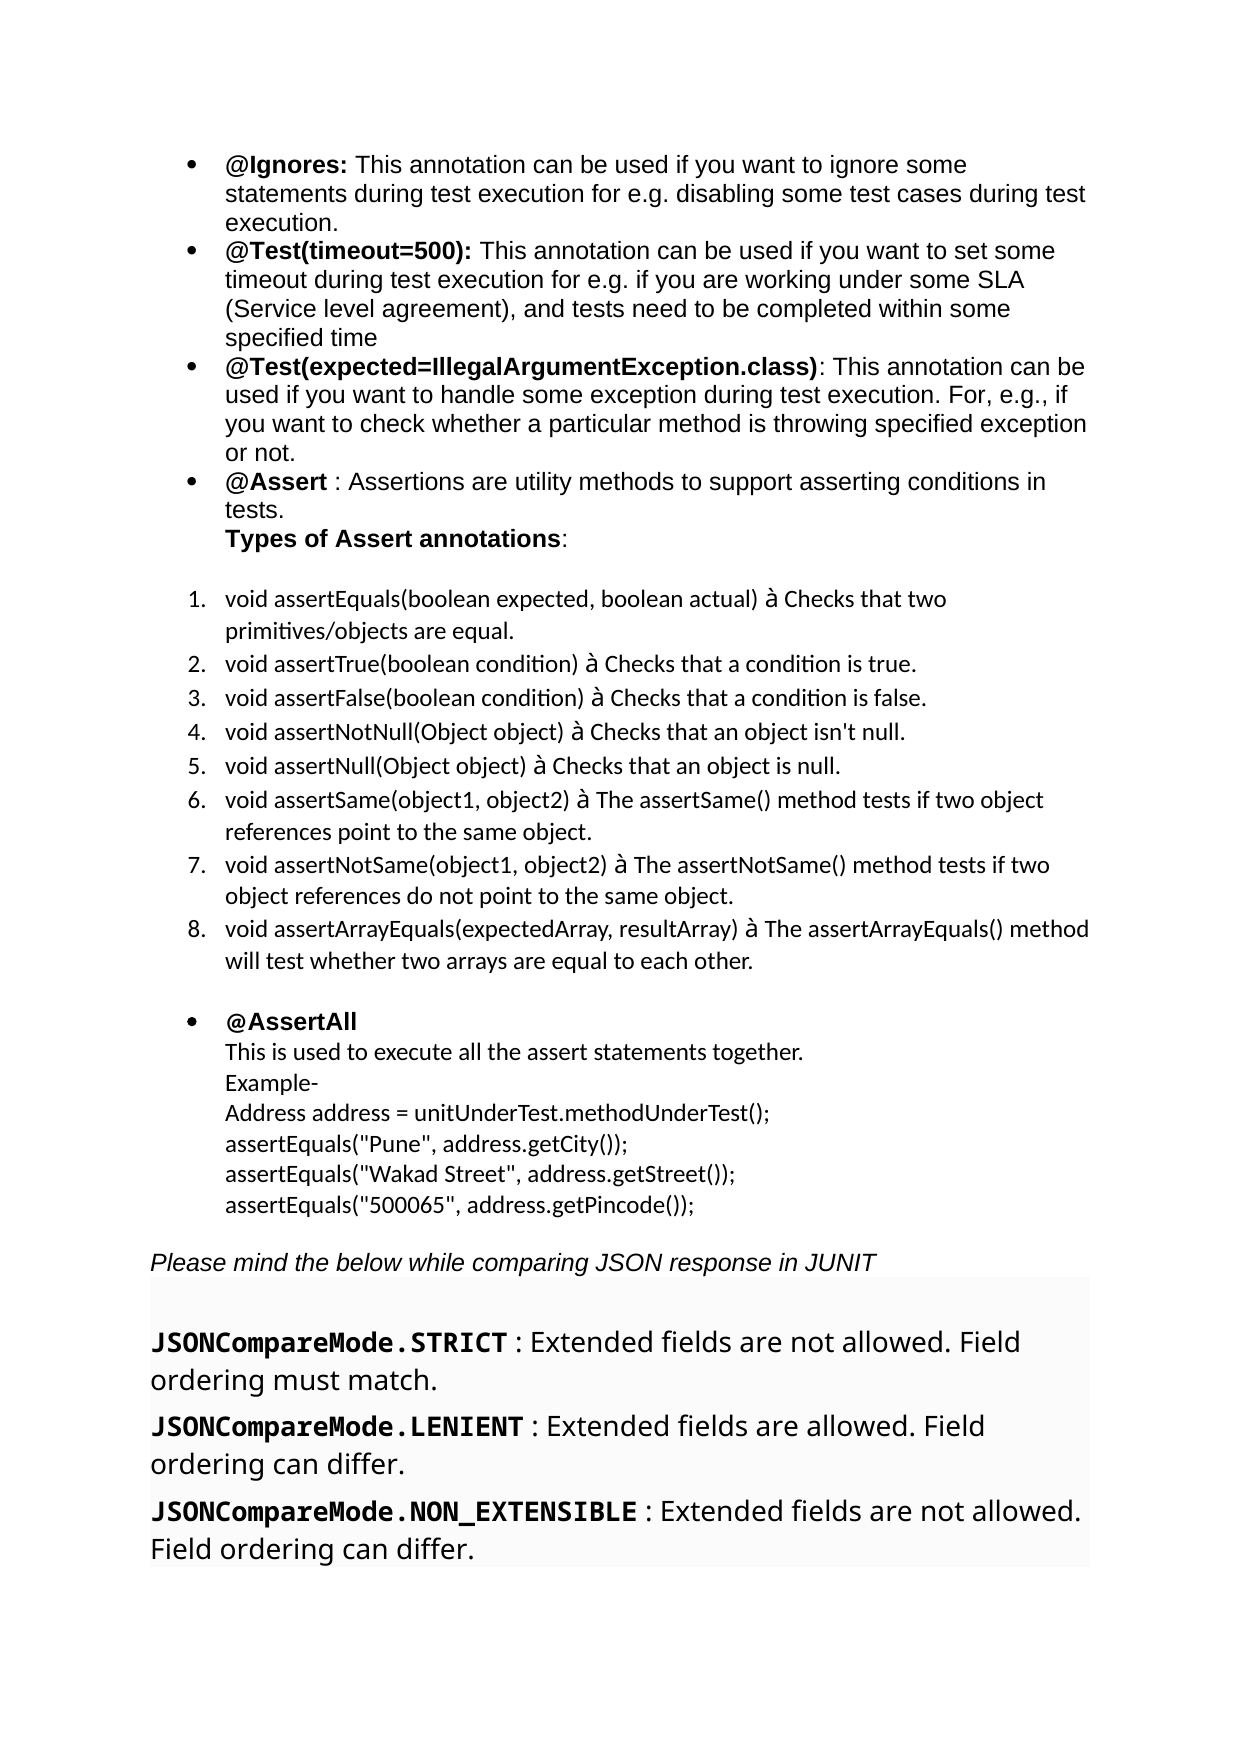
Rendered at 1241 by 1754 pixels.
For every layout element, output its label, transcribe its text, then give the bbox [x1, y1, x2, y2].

list @Ignores: This annotation can be used if you want to ignore some statements during test execution for e.g. disabling some test cases during test execution. [187, 150, 1090, 236]
text assertEquals("Wakad Street", address.getStreet()); [225, 1159, 1090, 1189]
text Address address = unitUnderTest.methodUnderTest(); [225, 1098, 1090, 1128]
list @Test(timeout=500): This annotation can be used if you want to set some timeout during test execution for e.g. if you are working under some SLA (Service level agreement), and tests need to be completed within some specified time [187, 236, 1090, 351]
list void assertArrayEquals(expectedArray, resultArray) à The assertArrayEquals() method will test whether two arrays are equal to each other. [187, 911, 1090, 976]
text Example- [225, 1067, 1090, 1098]
list void assertNotNull(Object object) à Checks that an object isn't null. [187, 714, 1090, 748]
text Please mind the below while comparing JSON response in JUNIT [150, 1248, 1090, 1277]
list void assertEquals(boolean expected, boolean actual) à Checks that two primitives/objects are equal. [187, 581, 1090, 646]
list @Test(expected=IllegalArgumentException.class): This annotation can be used if you want to handle some exception during test execution. For, e.g., if you want to check whether a particular method is throwing specified exception or not. [187, 351, 1090, 467]
list @Assert : Assertions are utility methods to support asserting conditions in tests. [187, 467, 1090, 524]
text JSONCompareMode.STRICT : Extended fields are not allowed. Field ordering must match. [150, 1322, 1090, 1398]
text assertEquals("Pune", address.getCity()); [225, 1128, 1090, 1159]
list @AssertAll [187, 1006, 1090, 1037]
list void assertNull(Object object) à Checks that an object is null. [187, 748, 1090, 782]
text This is used to execute all the assert statements together. [225, 1037, 1090, 1067]
text JSONCompareMode.NON_EXTENSIBLE : Extended fields are not allowed. Field ordering can differ. [150, 1491, 1090, 1567]
list void assertTrue(boolean condition) à Checks that a condition is true. [187, 646, 1090, 679]
text Types of Assert annotations: [225, 524, 1090, 553]
text JSONCompareMode.LENIENT : Extended fields are allowed. Field ordering can differ. [150, 1406, 1090, 1483]
list void assertSame(object1, object2) à The assertSame() method tests if two object references point to the same object. [187, 782, 1090, 846]
list void assertFalse(boolean condition) à Checks that a condition is false. [187, 679, 1090, 714]
text assertEquals("500065", address.getPincode()); [225, 1189, 1090, 1220]
list void assertNotSame(object1, object2) à The assertNotSame() method tests if two object references do not point to the same object. [187, 846, 1090, 911]
